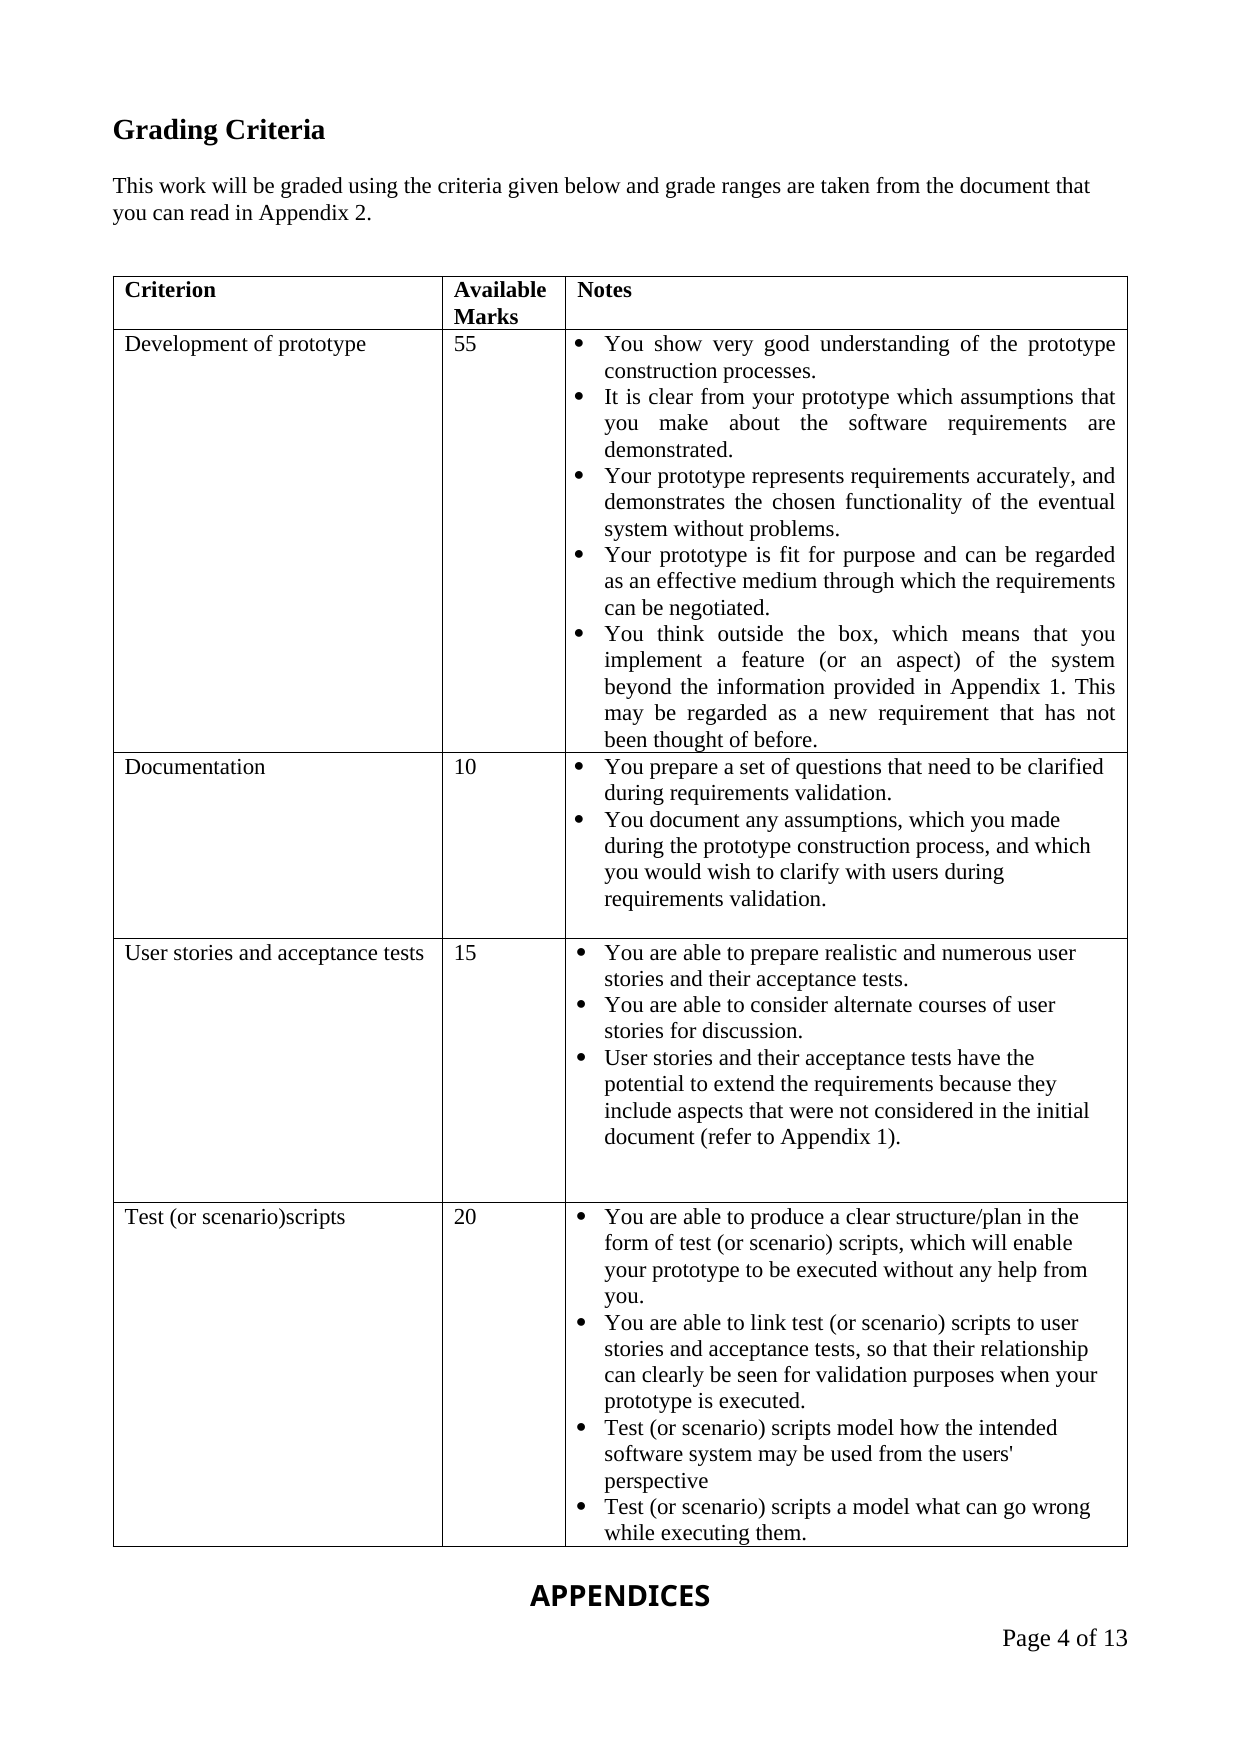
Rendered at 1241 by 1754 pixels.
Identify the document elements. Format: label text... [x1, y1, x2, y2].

table_cell Documentation [114, 753, 442, 937]
table_header Criterion [114, 277, 442, 329]
text This work will be graded using the criteria given below and grade ranges are taken from the document that you can read in Appendix 2. [112, 172, 1128, 225]
table_cell You show very good understanding of the prototype construction processes. It is clear from your prototype which assumptions that you make about the software requirements are demonstrated. Your prototype represents requirements accurately, and demonstrates the chosen functionality of the eventual system without problems. Your prototype is fit for purpose and can be regarded as an effective medium through which the requirements can be negotiated. You think outside the box, which means that you implement a feature (or an aspect) of the system beyond the information provided in Appendix 1. This may be regarded as a new requirement that has not been thought of before. [566, 330, 1127, 752]
table_cell You prepare a set of questions that need to be clarified during requirements validation. You document any assumptions, which you made during the prototype construction process, and which you would wish to clarify with users during requirements validation. [566, 753, 1127, 937]
text Grading Criteria [112, 112, 1128, 146]
table_header Available Marks [443, 277, 565, 329]
table_cell 55 [443, 330, 565, 752]
table_cell User stories and acceptance tests [114, 939, 442, 1202]
table_cell Development of prototype [114, 330, 442, 752]
text APPENDICES [112, 1576, 1128, 1615]
table_cell 10 [443, 753, 565, 937]
table_cell 20 [443, 1203, 565, 1546]
table_cell Test (or scenario)scripts [114, 1203, 442, 1546]
table_cell You are able to prepare realistic and numerous user stories and their acceptance tests. You are able to consider alternate courses of user stories for discussion. User stories and their acceptance tests have the potential to extend the requirements because they include aspects that were not considered in the initial document (refer to Appendix 1). [566, 939, 1127, 1202]
table_cell You are able to produce a clear structure/plan in the form of test (or scenario) scripts, which will enable your prototype to be executed without any help from you. You are able to link test (or scenario) scripts to user stories and acceptance tests, so that their relationship can clearly be seen for validation purposes when your prototype is executed. Test (or scenario) scripts model how the intended software system may be used from the users' perspective Test (or scenario) scripts a model what can go wrong while executing them. [566, 1203, 1127, 1546]
table_cell 15 [443, 939, 565, 1202]
table_header Notes [566, 277, 1127, 329]
